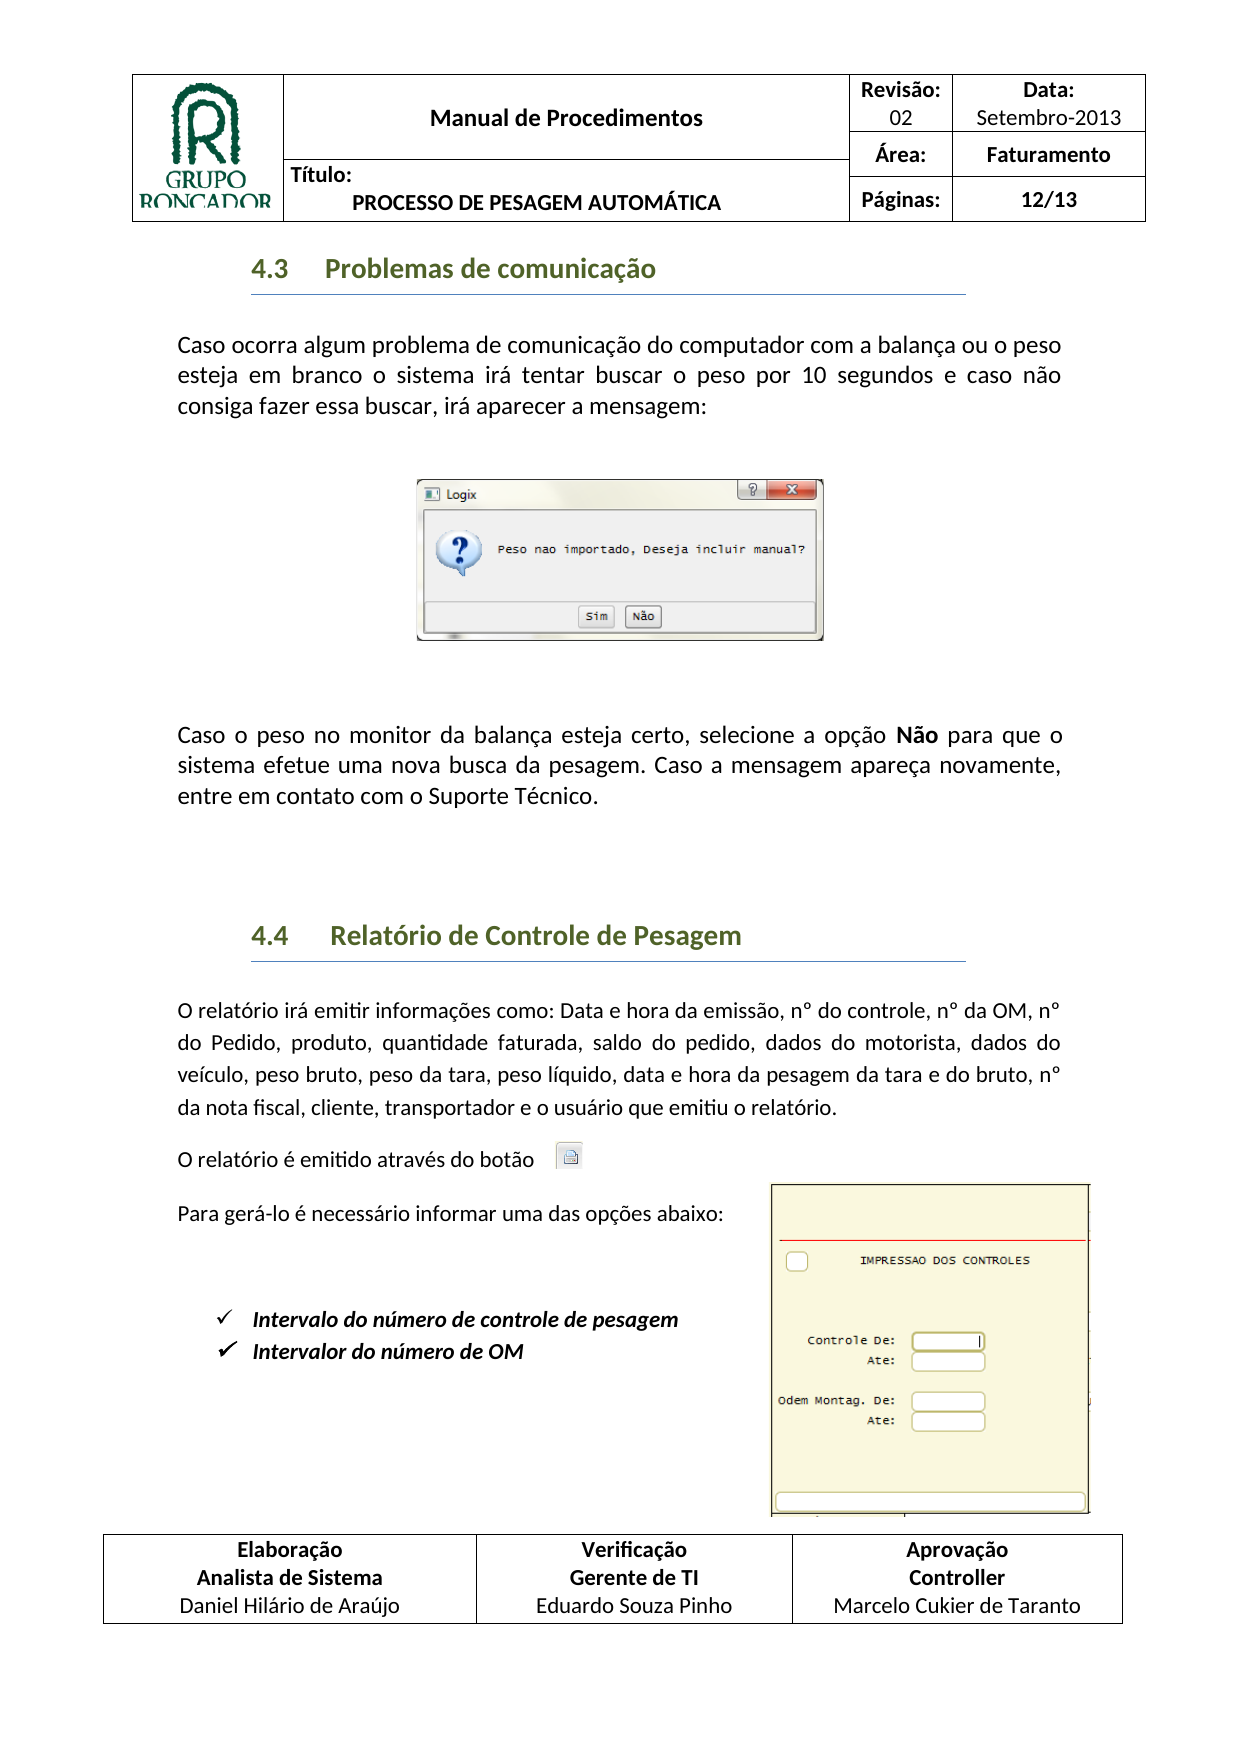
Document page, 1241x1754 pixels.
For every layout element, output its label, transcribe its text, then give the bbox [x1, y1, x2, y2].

picture [139, 82, 271, 208]
picture [554, 1140, 583, 1169]
list Problemas de comunicação [251, 250, 966, 294]
text Caso ocorra algum problema de comunicação do computador com a balança ou o peso esteja em branco o sistema irá tentar buscar o peso por 10 segundos e caso não consiga fazer essa buscar, irá aparecer a mensagem: [177, 329, 1063, 421]
list Intervalo do número de controle de pesagem [215, 1305, 1063, 1333]
list Relatório de Controle de Pesagem [251, 917, 966, 961]
text O relatório é emitido através do botão [177, 1146, 1063, 1174]
list Intervalor do número de OM [215, 1337, 1063, 1365]
text Caso o peso no monitor da balança esteja certo, selecione a opção Não para que o sistema efetue uma nova busca da pesagem. Caso a mensagem apareça novamente, entre em contato com o Suporte Técnico. [177, 719, 1063, 811]
picture [768, 1182, 1091, 1517]
text Para gerá-lo é necessário informar uma das opções abaixo: [177, 1199, 1063, 1227]
picture [416, 479, 824, 641]
text O relatório irá emitir informações como: Data e hora da emissão, nº do controle, nº da OM, nº do Pedido, produto, quantidade faturada, saldo do pedido, dados do motorista, dados do veículo, peso bruto, peso da tara, peso líquido, data e hora da pesagem da tara e do bruto, nº da nota fiscal, cliente, transportador e o usuário que emitiu o relatório. [177, 996, 1063, 1121]
